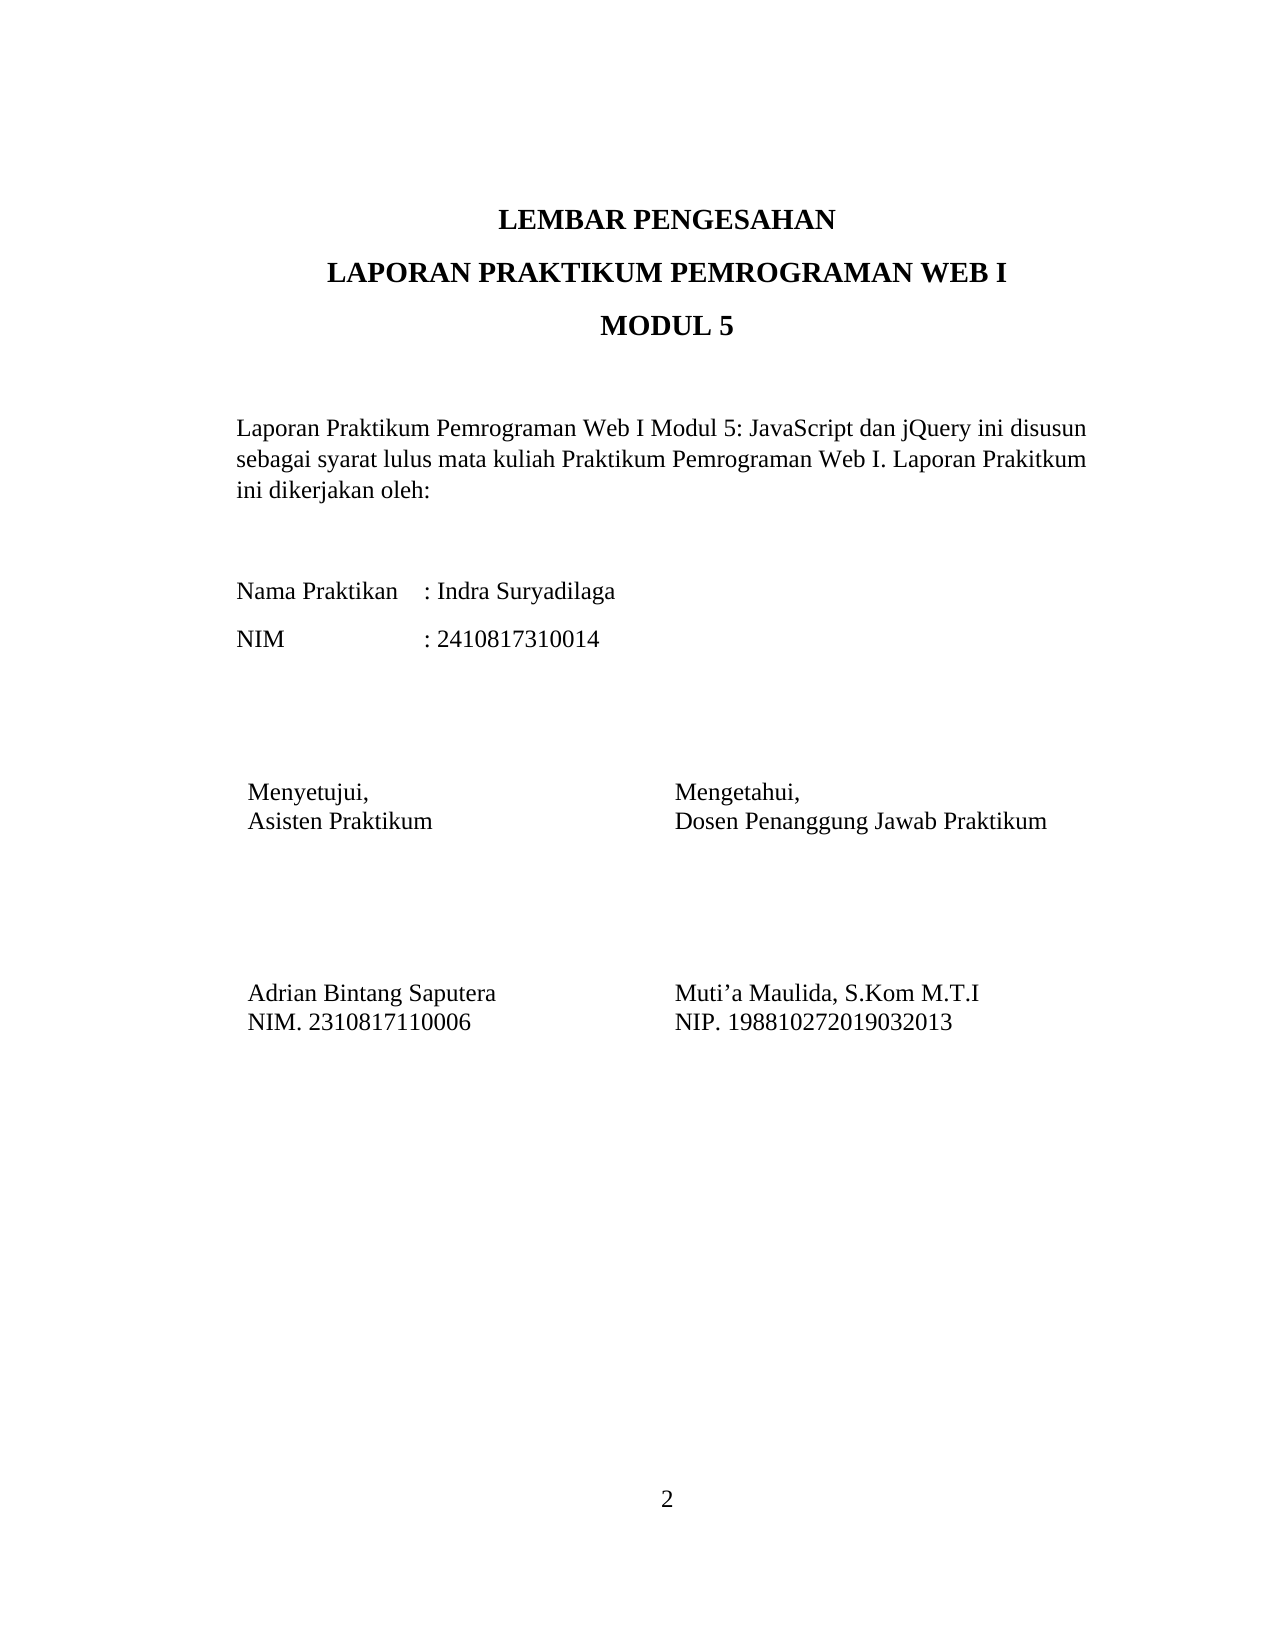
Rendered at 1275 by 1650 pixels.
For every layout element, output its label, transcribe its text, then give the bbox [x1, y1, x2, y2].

subtitle LEMBAR PENGESAHAN [236, 202, 1098, 236]
text Laporan Praktikum Pemrograman Web I Modul 5: JavaScript dan jQuery ini disusun sebagai syarat lulus mata kuliah Praktikum Pemrograman Web I. Laporan Prakitkum ini dikerjakan oleh: [236, 413, 1098, 504]
text Nama Praktikan : Indra Suryadilaga [236, 576, 1098, 605]
text MODUL 5 [236, 308, 1098, 341]
table_header Mengetahui, Dosen Penanggung Jawab Praktikum Muti’a Maulida, S.Kom M.T.I NIP. 198810272019032013 [663, 777, 1098, 1036]
table_header Menyetujui, Asisten Praktikum Adrian Bintang Saputera NIM. 2310817110006 [236, 777, 663, 1036]
text LAPORAN PRAKTIKUM PEMROGRAMAN WEB I [236, 255, 1098, 288]
text NIM : 2410817310014 [236, 624, 1098, 652]
